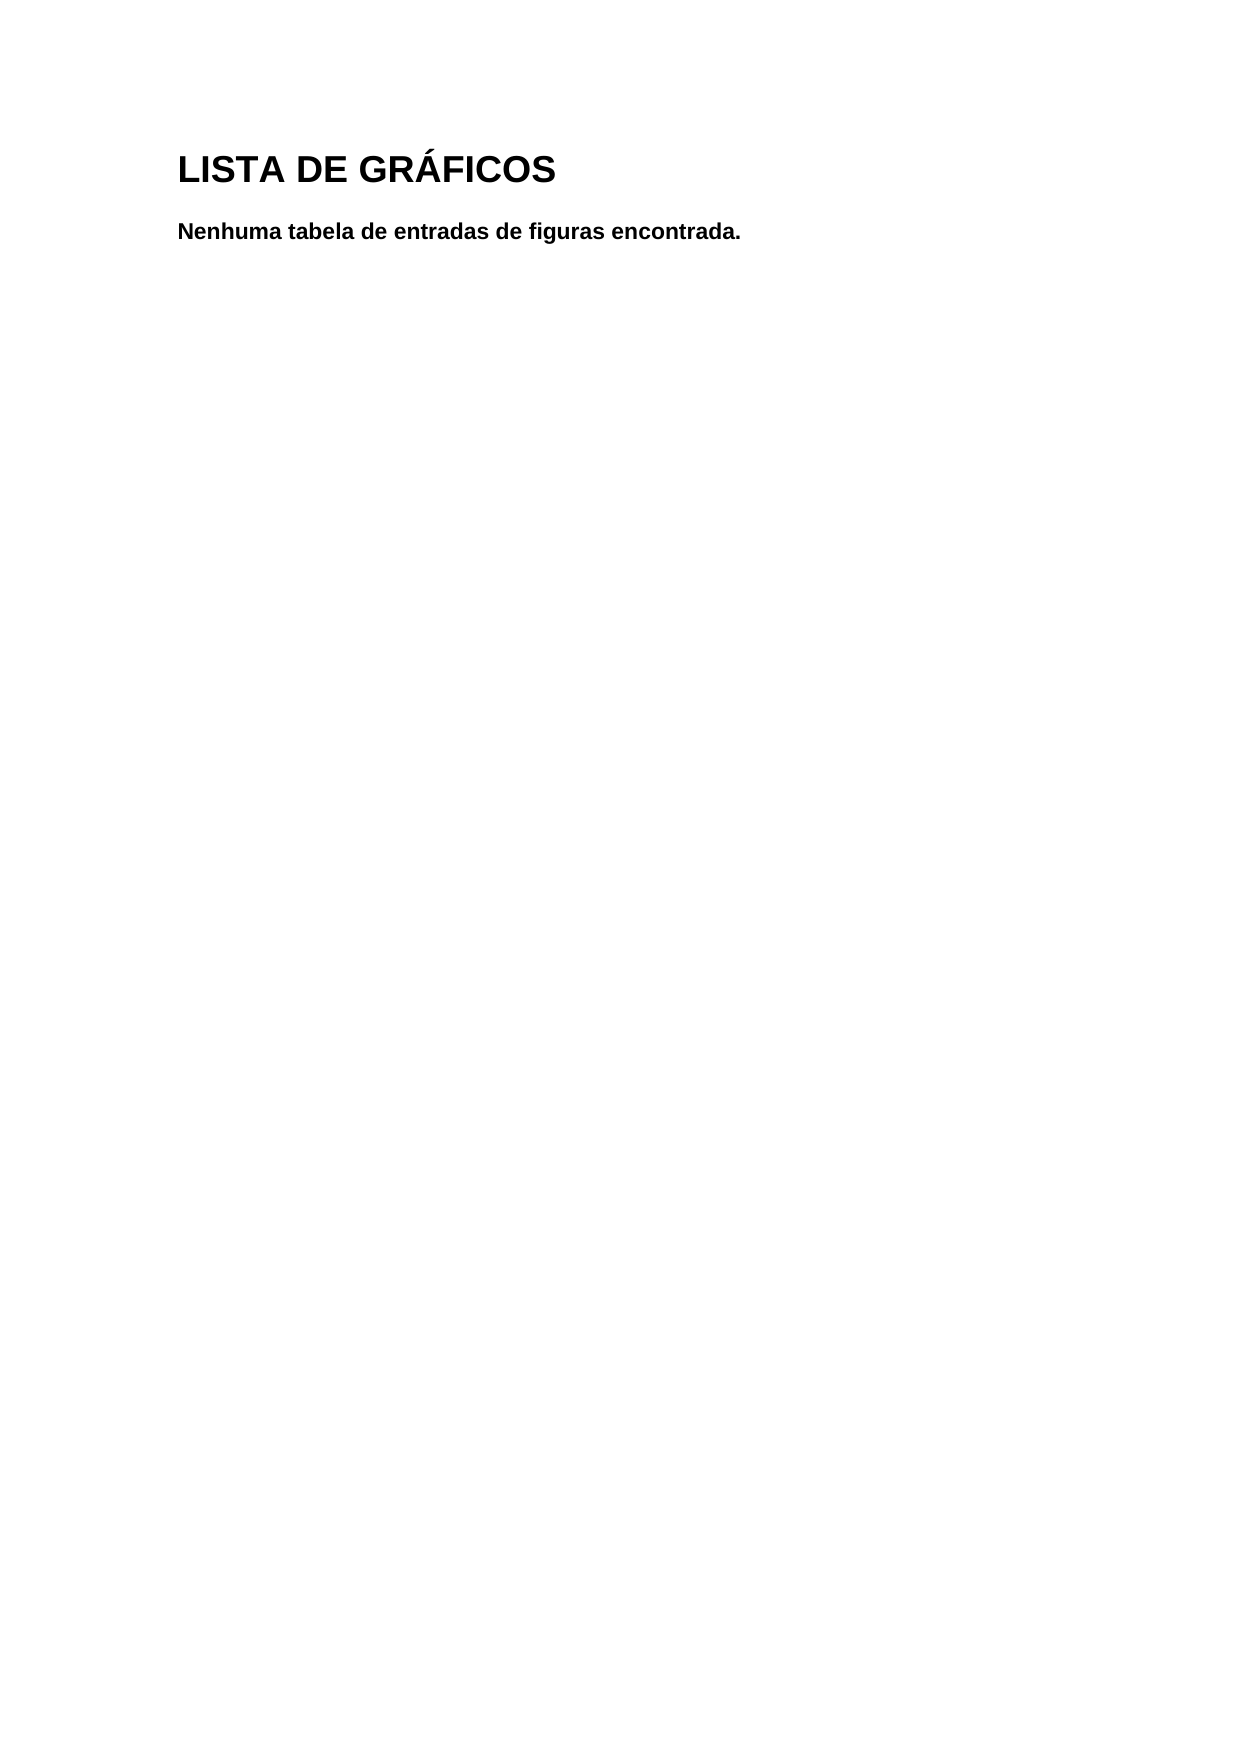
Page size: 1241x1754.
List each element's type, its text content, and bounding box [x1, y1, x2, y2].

text Nenhuma tabela de entradas de figuras encontrada. [177, 218, 1063, 244]
